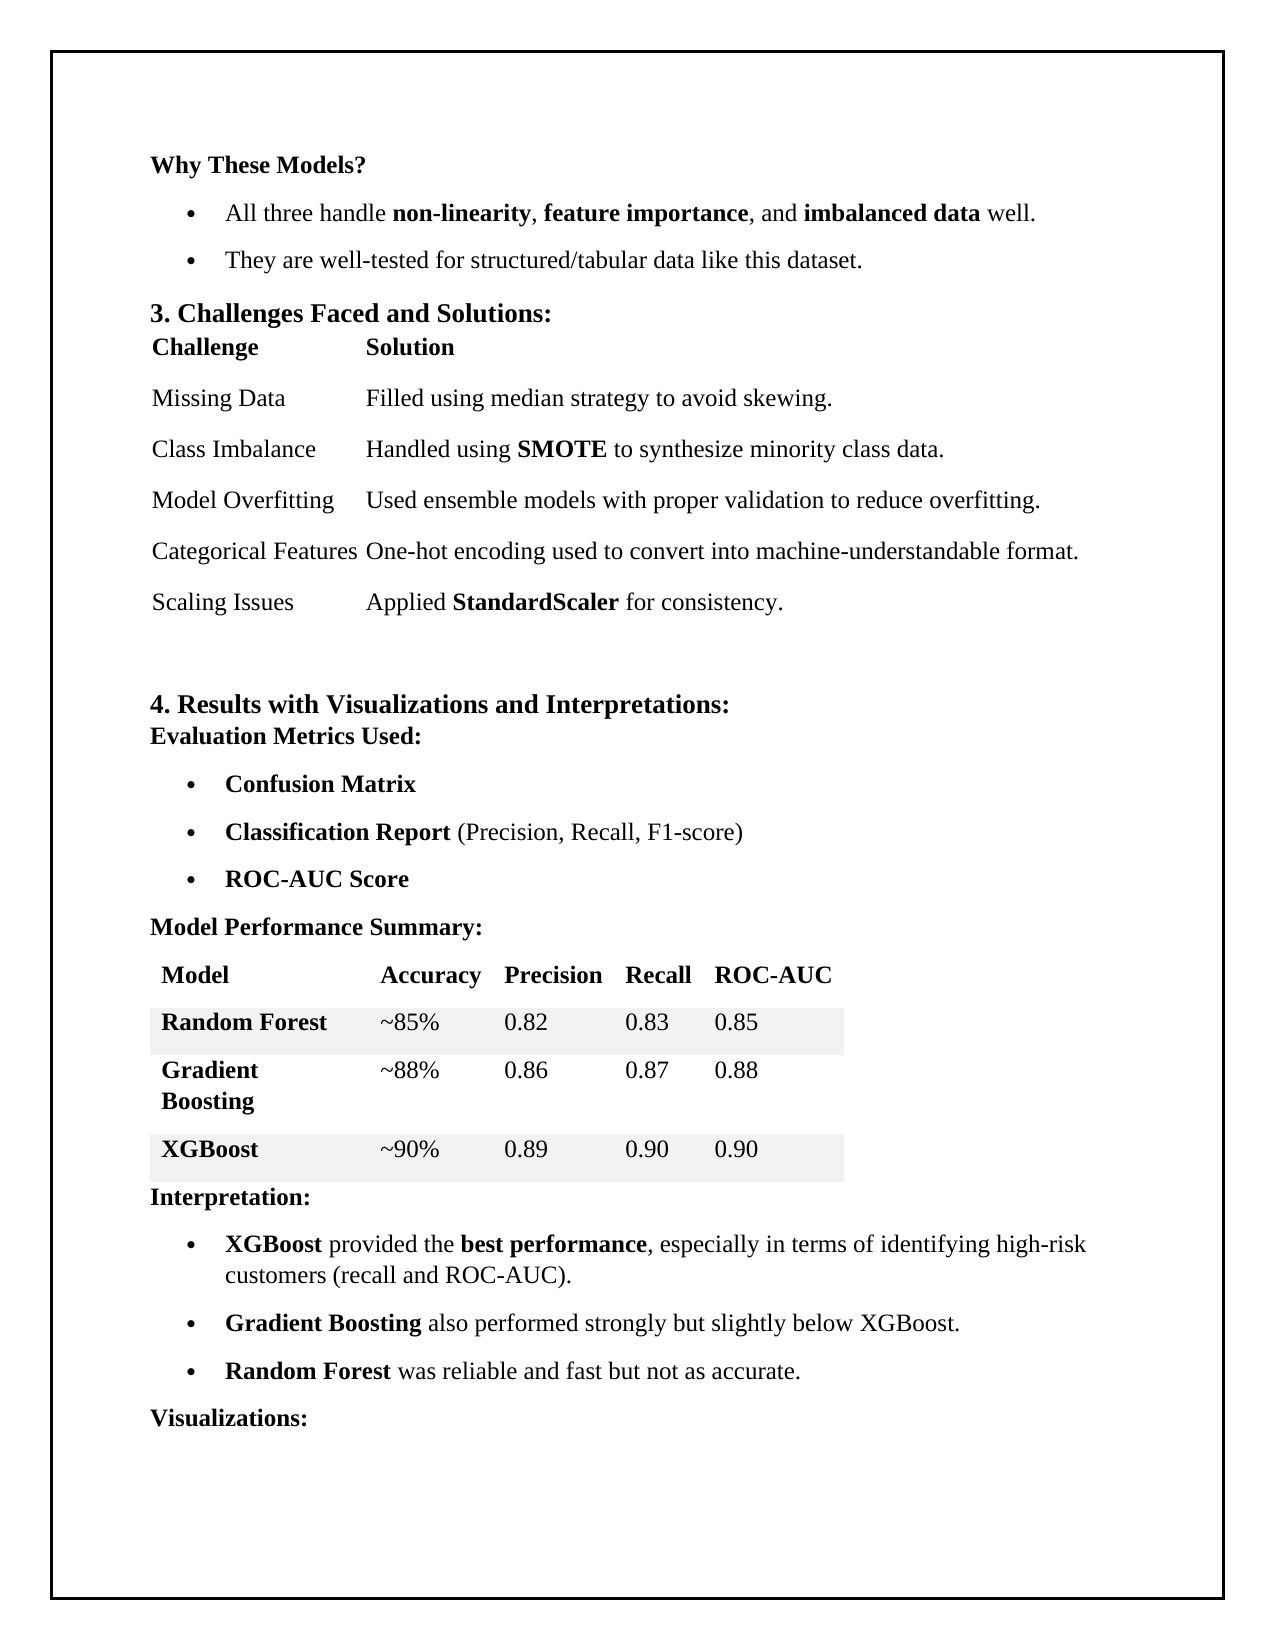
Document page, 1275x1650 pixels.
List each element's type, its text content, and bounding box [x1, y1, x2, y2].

subtitle 4. Results with Visualizations and Interpretations: [150, 688, 1125, 719]
table_cell Categorical Features [150, 534, 364, 585]
table_cell Model Overfitting [150, 483, 364, 534]
table_cell One-hot encoding used to convert into machine-understandable format. [364, 534, 1086, 585]
table_header Challenge [150, 331, 364, 382]
list All three handle non-linearity, feature importance, and imbalanced data well. [187, 198, 1125, 226]
list Classification Report (Precision, Recall, F1-score) [187, 817, 1125, 845]
table_cell Missing Data [150, 382, 364, 432]
table_cell Used ensemble models with proper validation to reduce overfitting. [364, 483, 1086, 534]
table_cell 0.85 [703, 1008, 844, 1055]
table_header Model [150, 960, 369, 1007]
text Evaluation Metrics Used: [150, 721, 1125, 750]
text Why These Models? [150, 150, 1125, 179]
table_cell 0.83 [614, 1008, 703, 1055]
table_cell XGBoost [150, 1134, 369, 1182]
table_cell Scaling Issues [150, 585, 364, 636]
table_cell ~90% [369, 1134, 493, 1182]
table_cell Random Forest [150, 1008, 369, 1055]
table_header Precision [493, 960, 614, 1007]
table_cell 0.90 [614, 1134, 703, 1182]
table_cell Applied StandardScaler for consistency. [364, 585, 1086, 636]
table_cell Filled using median strategy to avoid skewing. [364, 382, 1086, 432]
table_cell Class Imbalance [150, 433, 364, 483]
list They are well-tested for structured/tabular data like this dataset. [187, 245, 1125, 274]
table_header ROC-AUC [703, 960, 844, 1007]
table_cell Handled using SMOTE to synthesize minority class data. [364, 433, 1086, 483]
table_cell ~85% [369, 1008, 493, 1055]
text Interpretation: [150, 1182, 1125, 1210]
text Model Performance Summary: [150, 912, 1125, 941]
list Confusion Matrix [187, 769, 1125, 798]
table_cell ~88% [369, 1055, 493, 1134]
list Random Forest was reliable and fast but not as accurate. [187, 1356, 1125, 1384]
list Gradient Boosting also performed strongly but slightly below XGBoost. [187, 1308, 1125, 1337]
table_cell 0.82 [493, 1008, 614, 1055]
table_header Recall [614, 960, 703, 1007]
table_cell 0.87 [614, 1055, 703, 1134]
table_cell 0.88 [703, 1055, 844, 1134]
subtitle 3. Challenges Faced and Solutions: [150, 297, 1125, 328]
list XGBoost provided the best performance, especially in terms of identifying high-risk customers (recall and ROC-AUC). [187, 1229, 1125, 1289]
table_cell Gradient Boosting [150, 1055, 369, 1134]
table_cell 0.86 [493, 1055, 614, 1134]
text Visualizations: [150, 1403, 1125, 1432]
list ROC-AUC Score [187, 864, 1125, 893]
table_cell 0.89 [493, 1134, 614, 1182]
table_header Solution [364, 331, 1086, 382]
table_cell 0.90 [703, 1134, 844, 1182]
table_header Accuracy [369, 960, 493, 1007]
